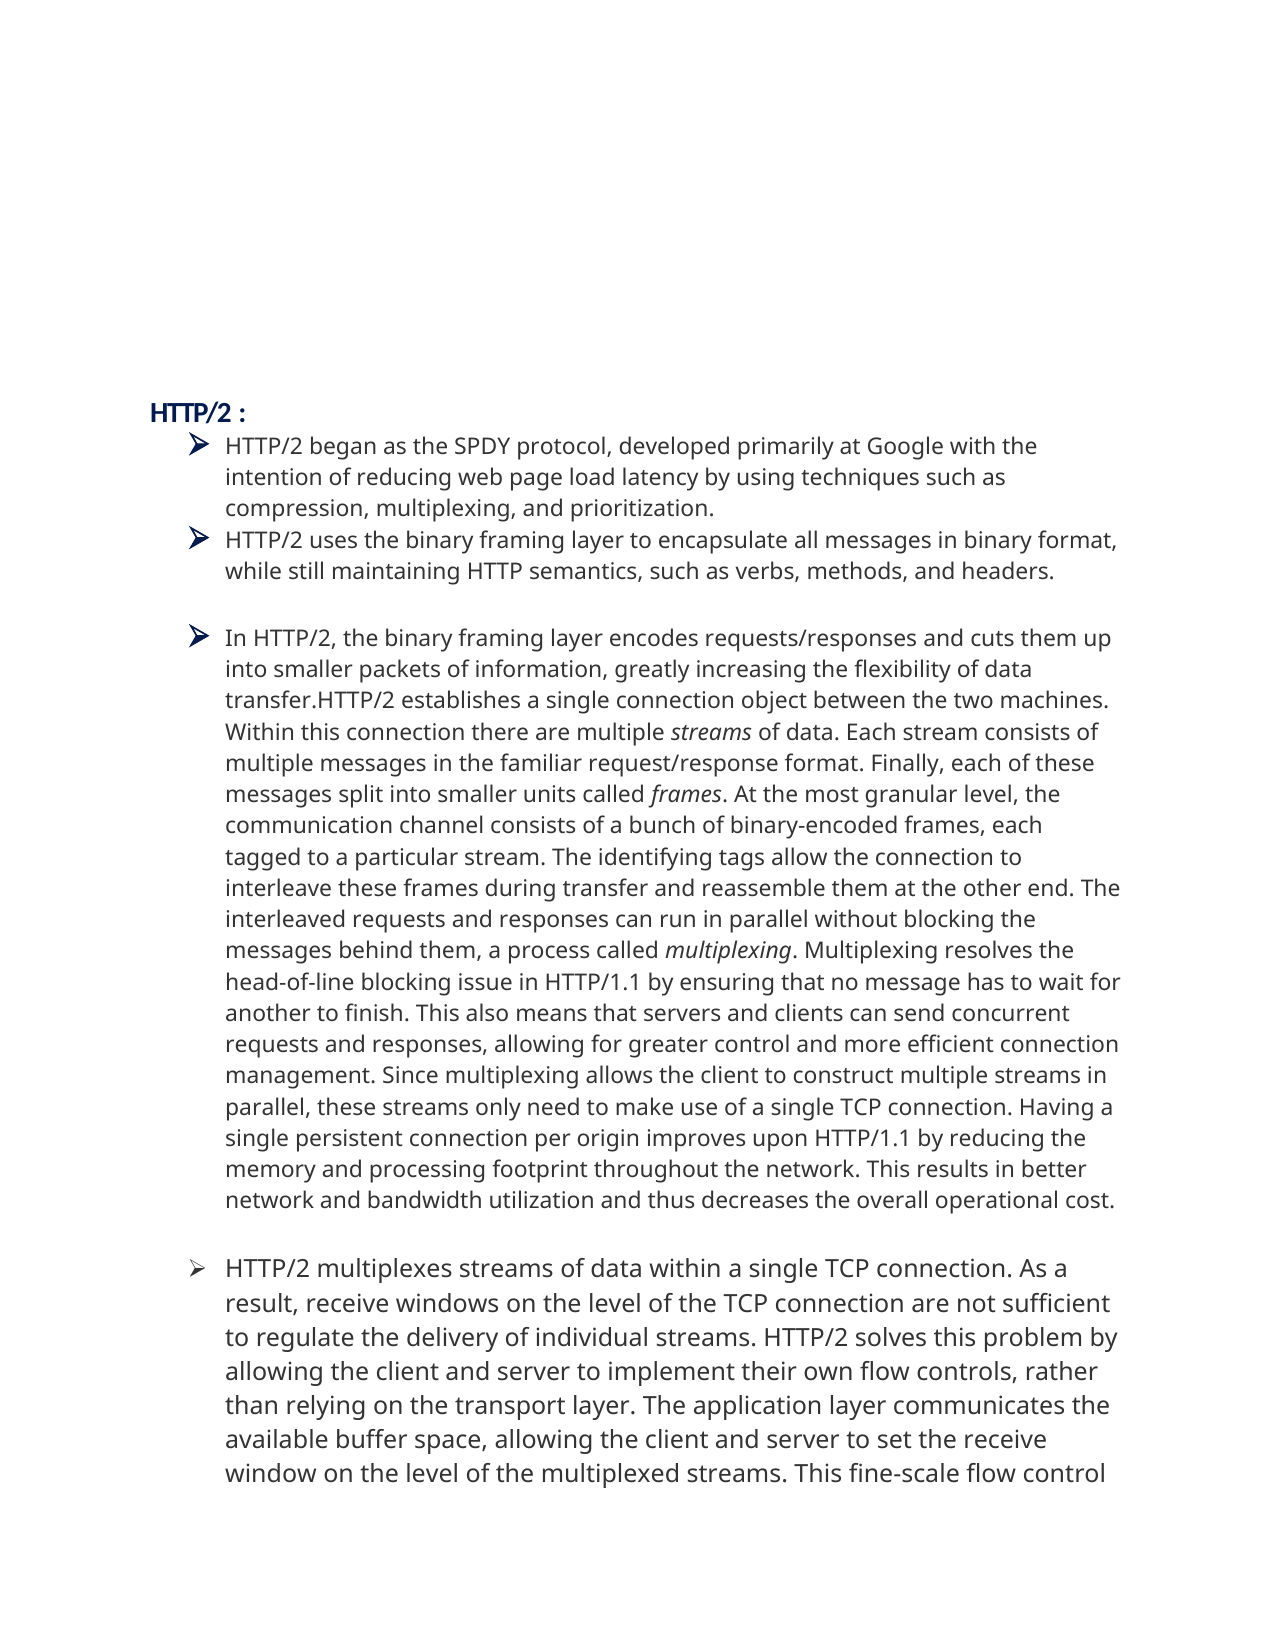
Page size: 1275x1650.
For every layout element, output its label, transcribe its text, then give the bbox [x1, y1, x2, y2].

list HTTP/2 began as the SPDY protocol, developed primarily at Google with the intention of reducing web page load latency by using techniques such as compression, multiplexing, and prioritization. [187, 430, 1125, 524]
list In HTTP/2, the binary framing layer encodes requests/responses and cuts them up into smaller packets of information, greatly increasing the flexibility of data transfer.HTTP/2 establishes a single connection object between the two machines. Within this connection there are multiple streams of data. Each stream consists of multiple messages in the familiar request/response format. Finally, each of these messages split into smaller units called frames. At the most granular level, the communication channel consists of a bunch of binary-encoded frames, each tagged to a particular stream. The identifying tags allow the connection to interleave these frames during transfer and reassemble them at the other end. The interleaved requests and responses can run in parallel without blocking the messages behind them, a process called multiplexing. Multiplexing resolves the head-of-line blocking issue in HTTP/1.1 by ensuring that no message has to wait for another to finish. This also means that servers and clients can send concurrent requests and responses, allowing for greater control and more efficient connection management. Since multiplexing allows the client to construct multiple streams in parallel, these streams only need to make use of a single TCP connection. Having a single persistent connection per origin improves upon HTTP/1.1 by reducing the memory and processing footprint throughout the network. This results in better network and bandwidth utilization and thus decreases the overall operational cost. [187, 622, 1125, 1216]
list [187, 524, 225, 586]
text HTTP/2 : [150, 394, 1125, 430]
